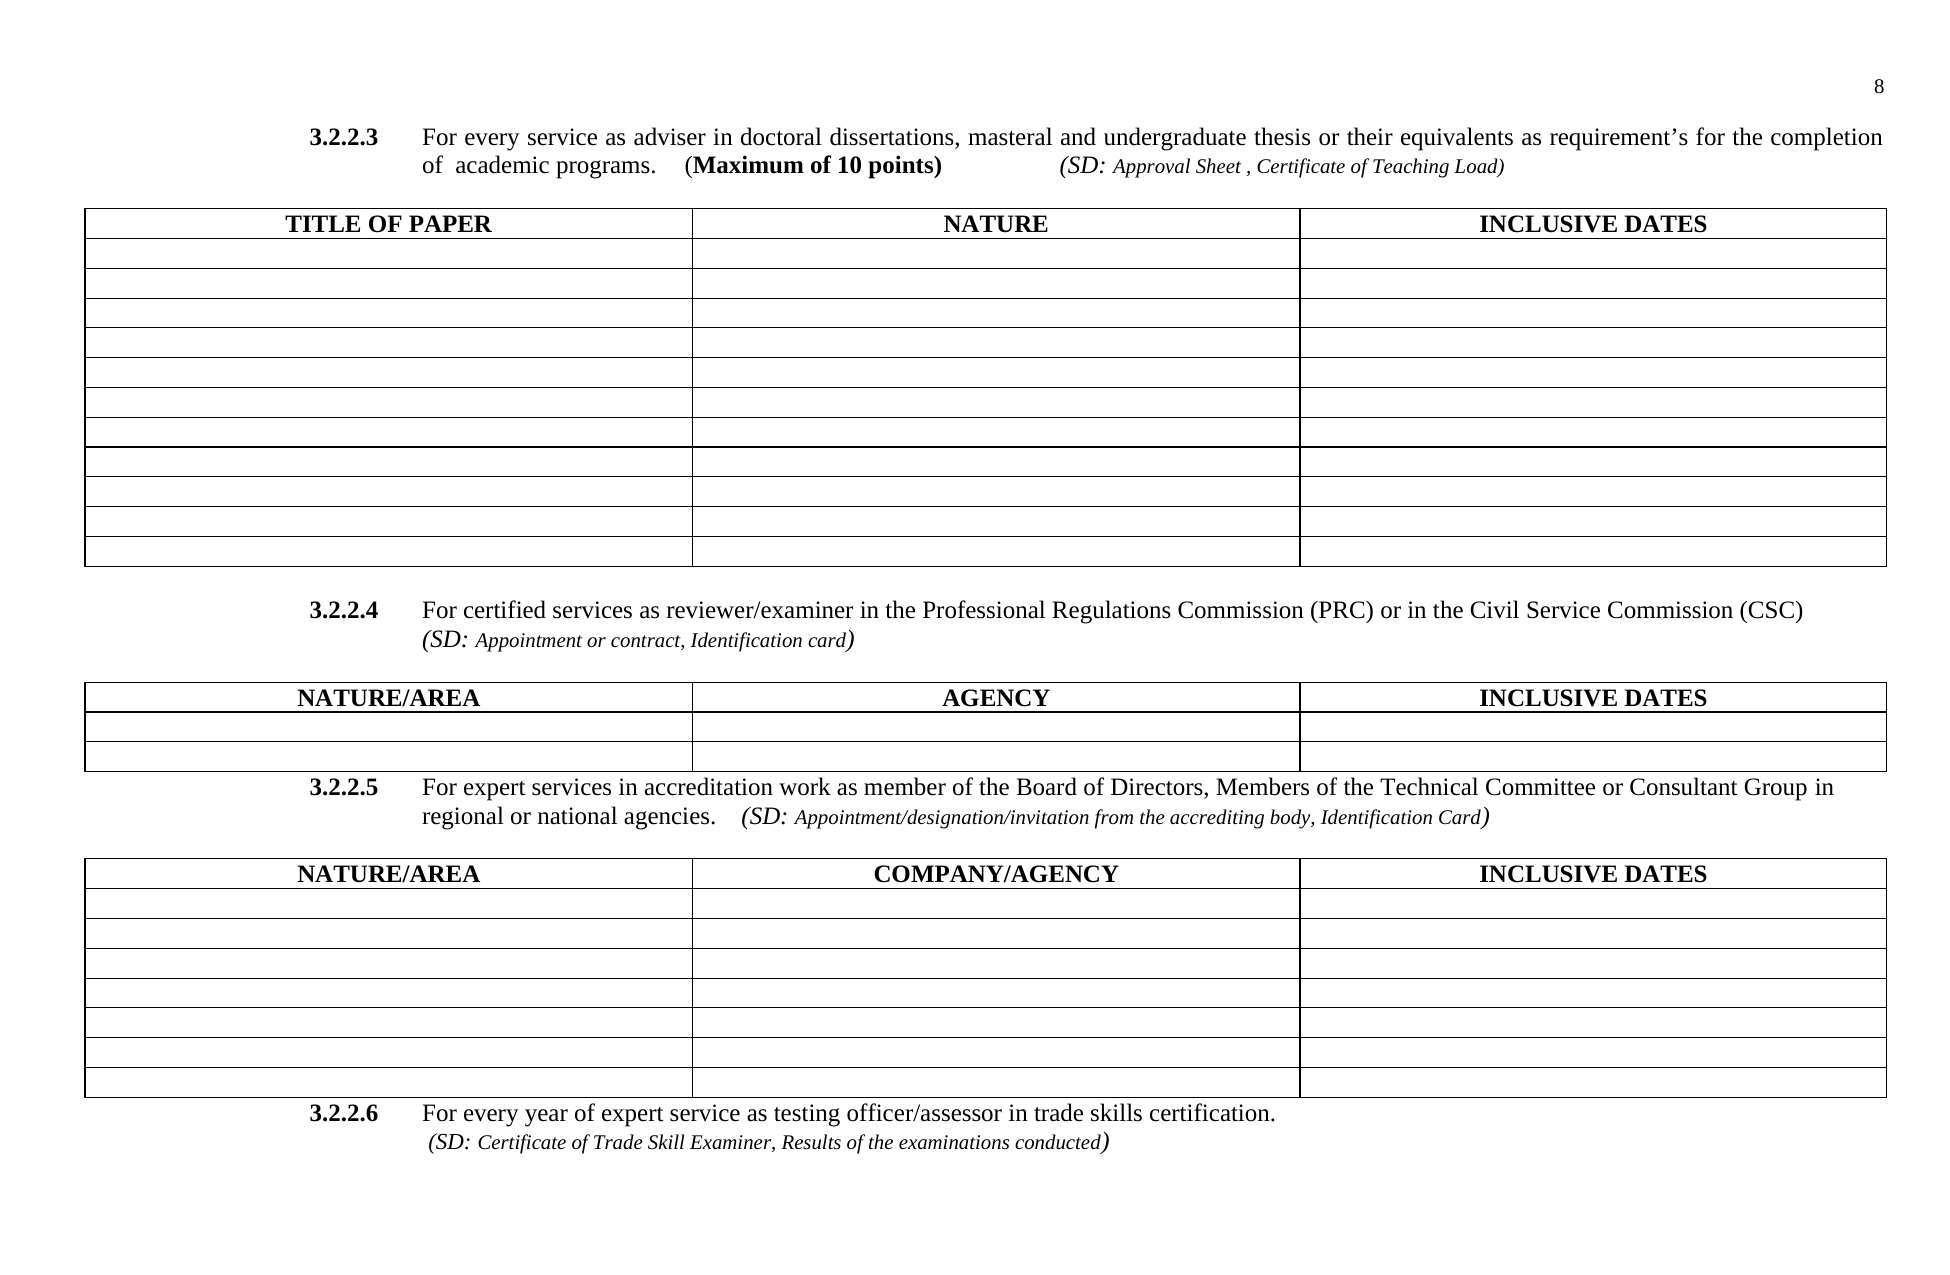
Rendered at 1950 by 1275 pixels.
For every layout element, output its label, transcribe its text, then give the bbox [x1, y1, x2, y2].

table_cell [693, 713, 1299, 741]
table_cell [693, 742, 1299, 771]
table_header COMPANY/AGENCY [693, 859, 1299, 888]
table_cell [693, 1068, 1299, 1097]
table_cell [1301, 299, 1886, 327]
table_cell [693, 477, 1299, 506]
table_header INCLUSIVE DATES [1301, 859, 1886, 888]
table_header NATURE/AREA [86, 683, 692, 711]
table_cell [693, 537, 1299, 566]
table_cell [693, 239, 1299, 268]
table_cell [693, 889, 1299, 918]
table_cell [693, 949, 1299, 977]
table_cell [86, 507, 692, 536]
table_cell [1301, 713, 1886, 741]
table_cell [693, 979, 1299, 1007]
text 3.2.2.4 For certified services as reviewer/examiner in the Professional Regulations Commission (PRC) or in the Civil Service Commission (CSC) [272, 595, 1884, 624]
table_cell [1301, 889, 1886, 918]
text 3.2.2.6 For every year of expert service as testing officer/assessor in trade skills certification. [272, 1098, 1884, 1126]
table_cell [1301, 448, 1886, 476]
table_cell [1301, 477, 1886, 506]
table_cell [86, 1008, 692, 1037]
table_cell [1301, 388, 1886, 417]
table_cell [1301, 1008, 1886, 1037]
table_cell [693, 507, 1299, 536]
table_cell [86, 418, 692, 446]
table_cell [86, 358, 692, 387]
table_cell [1301, 507, 1886, 536]
table_cell [1301, 418, 1886, 446]
table_header INCLUSIVE DATES [1301, 209, 1886, 238]
text (SD: Certificate of Trade Skill Examiner, Results of the examinations conducted) [422, 1126, 1884, 1155]
table_header NATURE [693, 209, 1299, 238]
table_cell [1301, 1068, 1886, 1097]
table_cell [86, 239, 692, 268]
table_cell [693, 328, 1299, 357]
table_cell [86, 1038, 692, 1067]
table_cell [1301, 328, 1886, 357]
table_header NATURE/AREA [86, 859, 692, 888]
table_cell [693, 269, 1299, 297]
table_cell [693, 299, 1299, 327]
table_cell [693, 1008, 1299, 1037]
table_cell [86, 448, 692, 476]
table_cell [1301, 358, 1886, 387]
table_cell [1301, 269, 1886, 297]
table_cell [1301, 239, 1886, 268]
table_header INCLUSIVE DATES [1301, 683, 1886, 711]
table_cell [693, 448, 1299, 476]
table_cell [693, 919, 1299, 948]
table_cell [1301, 742, 1886, 771]
table_cell [693, 418, 1299, 446]
table_cell [86, 477, 692, 506]
text (SD: Appointment or contract, Identification card) [347, 624, 1884, 653]
table_cell [86, 537, 692, 566]
table_cell [86, 889, 692, 918]
text 3.2.2.3 For every service as adviser in doctoral dissertations, masteral and undergraduate thesis or their equivalents as requirement’s for the completion of academic programs. (Maximum of 10 points) (SD: Approval Sheet , Certificate of Teaching Load) [309, 122, 1884, 179]
table_cell [693, 358, 1299, 387]
table_cell [1301, 1038, 1886, 1067]
table_header AGENCY [693, 683, 1299, 711]
table_cell [86, 328, 692, 357]
table_cell [1301, 537, 1886, 566]
table_cell [693, 1038, 1299, 1067]
table_cell [1301, 919, 1886, 948]
table_cell [86, 269, 692, 297]
table_cell [86, 949, 692, 977]
table_cell [86, 919, 692, 948]
table_cell [693, 388, 1299, 417]
table_header TITLE OF PAPER [86, 209, 692, 238]
table_cell [86, 979, 692, 1007]
table_cell [1301, 949, 1886, 977]
text 3.2.2.5 For expert services in accreditation work as member of the Board of Directors, Members of the Technical Committee or Consultant Group in [272, 772, 1884, 801]
table_cell [86, 299, 692, 327]
text regional or national agencies. (SD: Appointment/designation/invitation from the accrediting body, Identification Card) [384, 801, 1884, 829]
table_cell [86, 1068, 692, 1097]
table_cell [1301, 979, 1886, 1007]
table_cell [86, 388, 692, 417]
table_cell [86, 713, 692, 741]
table_cell [86, 742, 692, 771]
